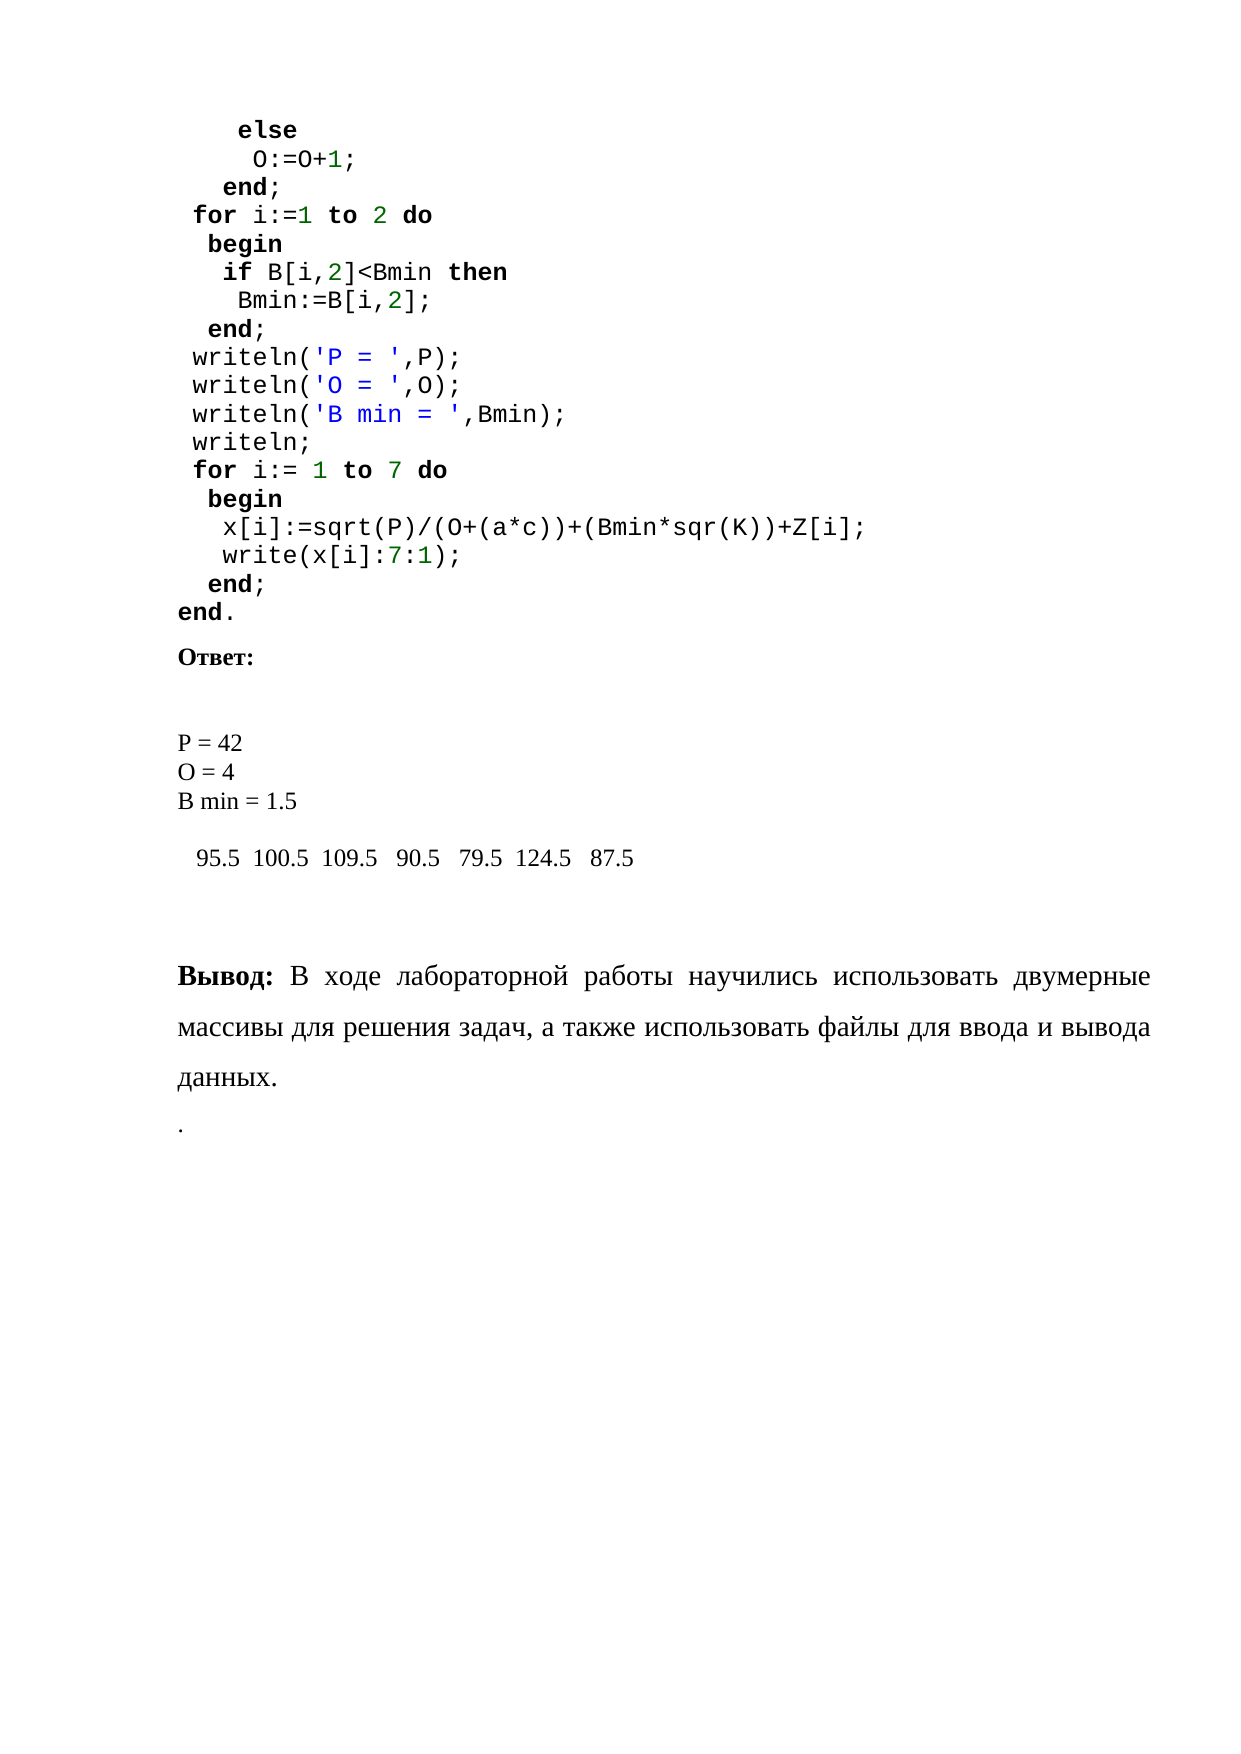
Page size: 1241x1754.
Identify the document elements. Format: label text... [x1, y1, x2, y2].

text 95.5 100.5 109.5 90.5 79.5 124.5 87.5 [177, 843, 1152, 872]
text . [177, 1109, 1152, 1138]
text O = 4 [177, 757, 1152, 786]
text O:=O+1; [177, 146, 1152, 175]
text Bmin:=B[i,2]; [177, 288, 1152, 316]
text end; [177, 571, 1152, 600]
text begin [177, 231, 1152, 260]
text else [177, 118, 1152, 146]
text if B[i,2]<Bmin then [177, 260, 1152, 288]
text write(x[i]:7:1); [177, 543, 1152, 571]
text writeln('B min = ',Bmin); [177, 401, 1152, 430]
text end. [177, 600, 1152, 628]
text writeln('P = ',P); [177, 345, 1152, 373]
text B min = 1.5 [177, 786, 1152, 815]
text Ответ: [177, 642, 1152, 671]
text for i:=1 to 2 do [177, 203, 1152, 231]
text writeln; [177, 430, 1152, 458]
text end; [177, 175, 1152, 203]
text writeln('O = ',O); [177, 373, 1152, 401]
text end; [177, 316, 1152, 345]
text begin [177, 486, 1152, 515]
text for i:= 1 to 7 do [177, 458, 1152, 486]
text x[i]:=sqrt(P)/(O+(a*c))+(Bmin*sqr(K))+Z[i]; [177, 515, 1152, 543]
text Вывод: В ходе лабораторной работы научились использовать двумерные массивы для решения задач, а также использовать файлы для ввода и вывода данных. [177, 958, 1152, 1093]
text P = 42 [177, 728, 1152, 757]
